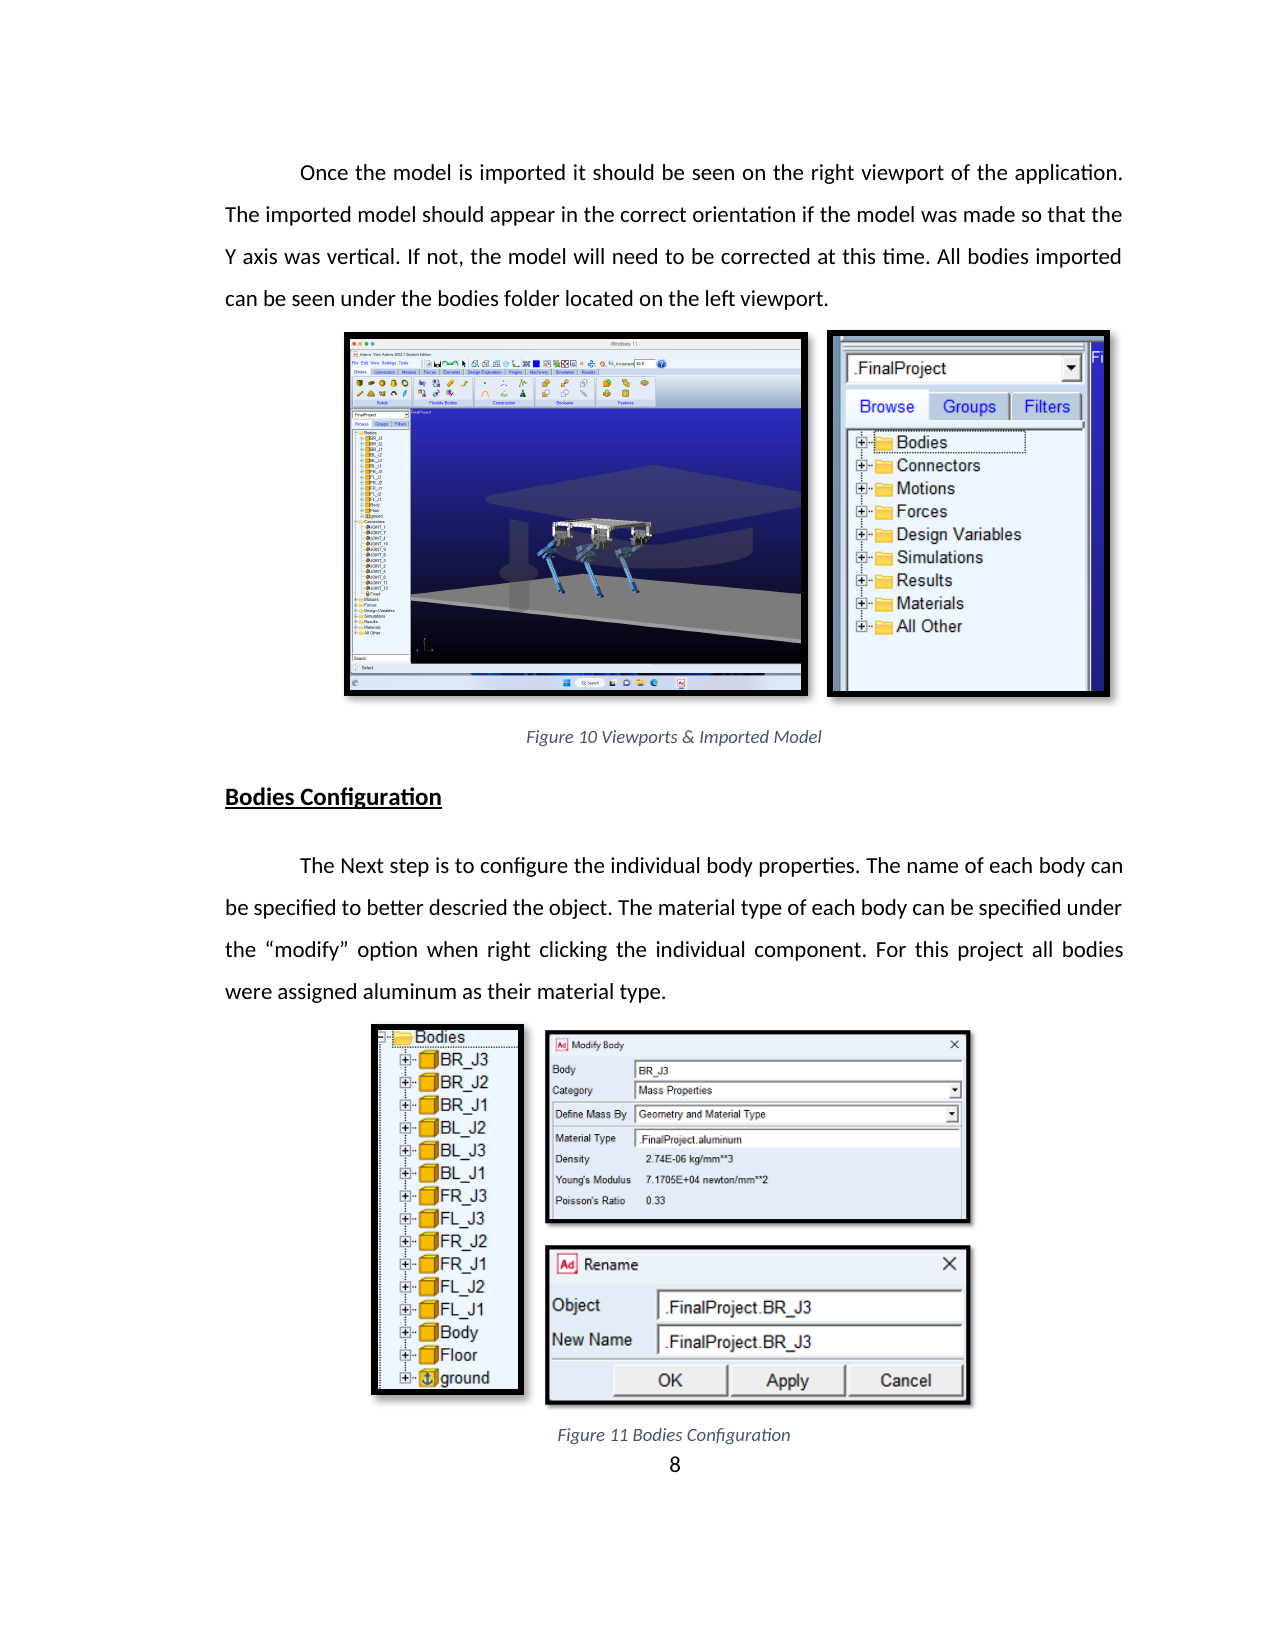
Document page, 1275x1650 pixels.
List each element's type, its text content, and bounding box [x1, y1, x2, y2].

picture [378, 1030, 518, 1389]
text The Next step is to configure the individual body properties. The name of each body can be specified to better descried the object. The material type of each body can be specified under the “modify” option when right clicking the individual component. For this project all bodies were assigned aluminum as their material type. [225, 852, 1125, 1006]
picture [540, 1026, 983, 1410]
picture [833, 336, 1104, 691]
picture [350, 339, 801, 690]
text Once the model is imported it should be seen on the right viewport of the application. The imported model should appear in the correct orientation if the model was made so that the Y axis was vertical. If not, the model will need to be corrected at this time. All bodies imported can be seen under the bodies folder located on the left viewport. [225, 158, 1125, 312]
subtitle Bodies Configuration [225, 781, 1125, 811]
